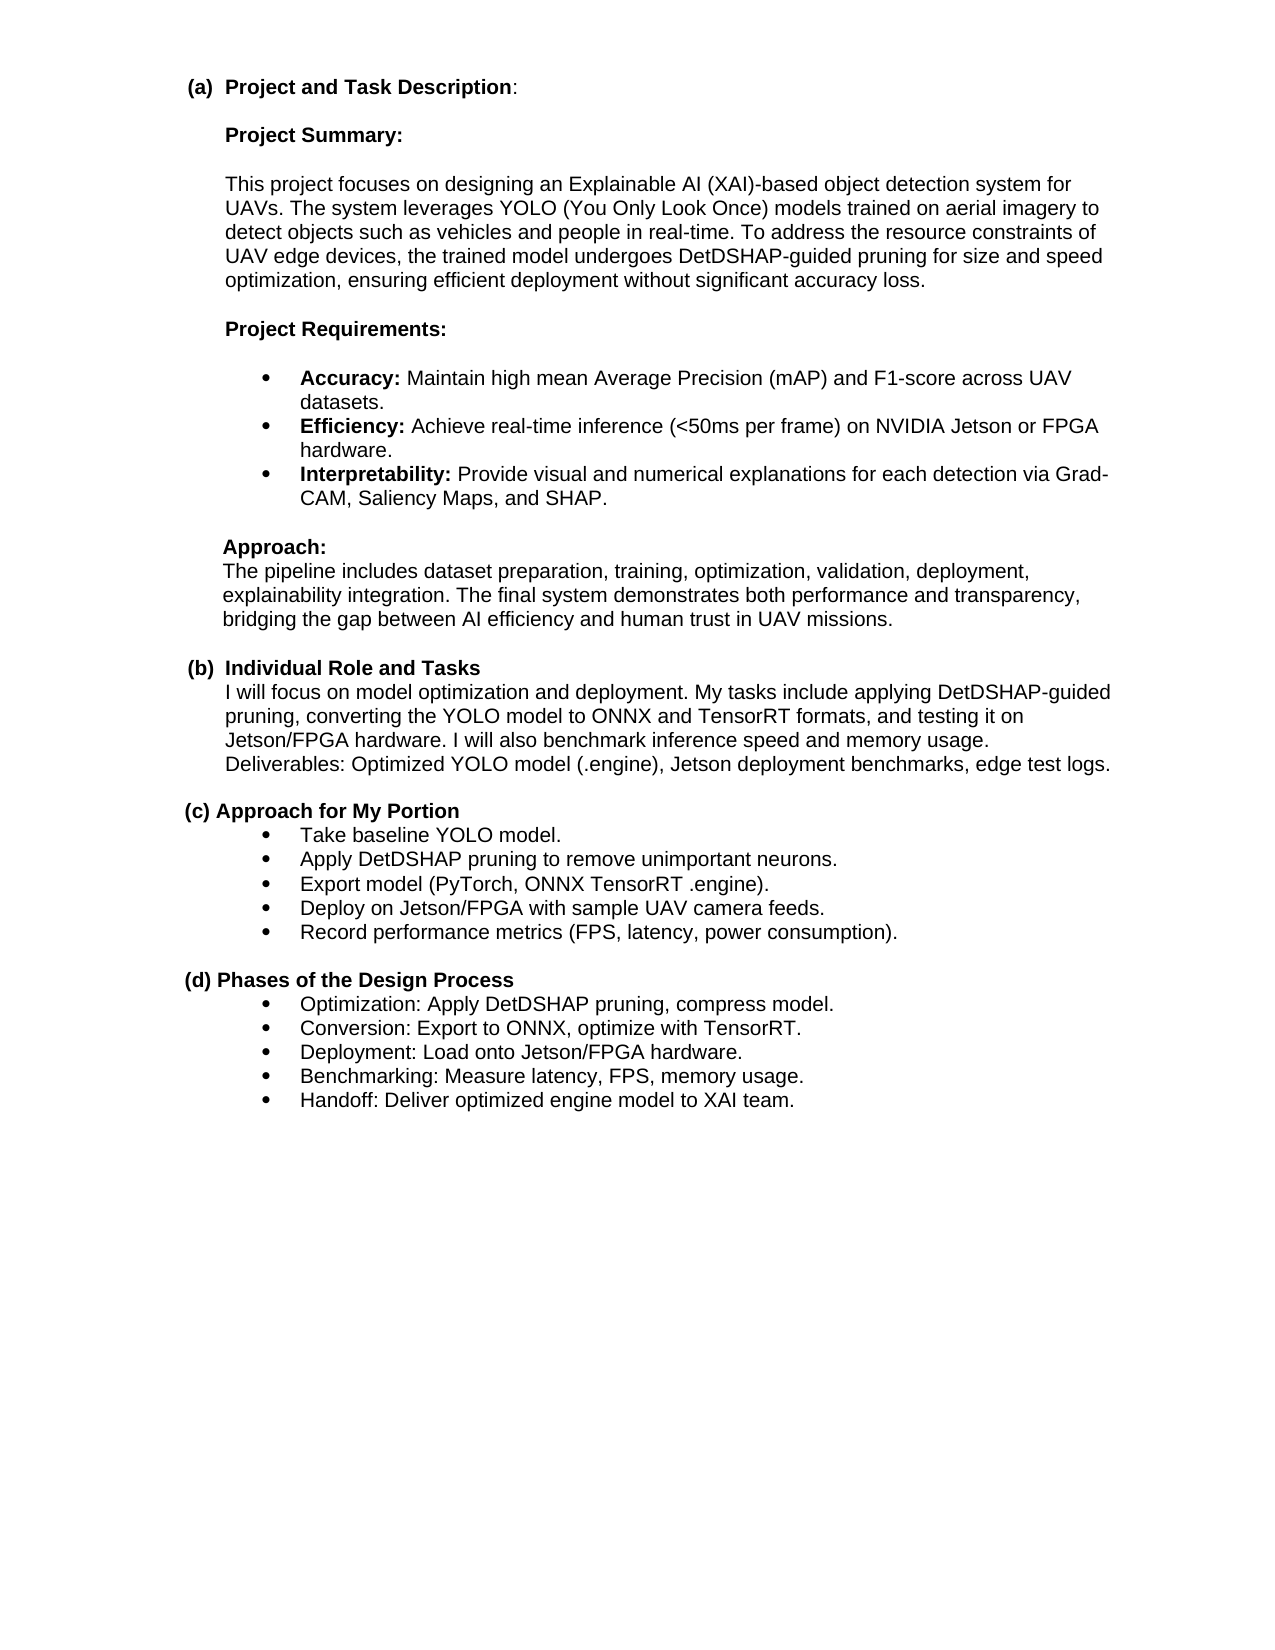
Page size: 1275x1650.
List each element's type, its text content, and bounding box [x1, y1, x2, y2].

list Handoff: Deliver optimized engine model to XAI team. [262, 1088, 1125, 1112]
text Project Summary: [150, 123, 1125, 147]
text Deliverables: Optimized YOLO model (.engine), Jetson deployment benchmarks, edge test logs. [225, 751, 1125, 775]
list Record performance metrics (FPS, latency, power consumption). [262, 919, 1125, 943]
list This project focuses on designing an Explainable AI (XAI)-based object detection system for UAVs. The system leverages YOLO (You Only Look Once) models trained on aerial imagery to detect objects such as vehicles and people in real-time. To address the resource constraints of UAV edge devices, the trained model undergoes DetDSHAP-guided pruning for size and speed optimization, ensuring efficient deployment without significant accuracy loss. [225, 172, 1125, 292]
text I will focus on model optimization and deployment. My tasks include applying DetDSHAP-guided pruning, converting the YOLO model to ONNX and TensorRT formats, and testing it on Jetson/FPGA hardware. I will also benchmark inference speed and memory usage. [225, 679, 1125, 751]
text Approach: The pipeline includes dataset preparation, training, optimization, validation, deployment, explainability integration. The final system demonstrates both performance and transparency, bridging the gap between AI efficiency and human trust in UAV missions. [222, 535, 1125, 631]
list Deployment: Load onto Jetson/FPGA hardware. [262, 1039, 1125, 1064]
list Accuracy: Maintain high mean Average Precision (mAP) and F1-score across UAV datasets. [262, 366, 1125, 414]
list Interpretability: Provide visual and numerical explanations for each detection via Grad-CAM, Saliency Maps, and SHAP. [262, 462, 1125, 510]
list Take baseline YOLO model. [262, 823, 1125, 847]
list Optimization: Apply DetDSHAP pruning, compress model. [262, 991, 1125, 1016]
list Conversion: Export to ONNX, optimize with TensorRT. [262, 1016, 1125, 1039]
list Project and Task Description: [187, 75, 1125, 99]
subtitle (d) Phases of the Design Process [150, 967, 1125, 991]
list Efficiency: Achieve real-time inference (<50ms per frame) on NVIDIA Jetson or FPGA hardware. [262, 414, 1125, 462]
list Benchmarking: Measure latency, FPS, memory usage. [262, 1064, 1125, 1088]
subtitle Individual Role and Tasks [187, 656, 1125, 679]
list Apply DetDSHAP pruning to remove unimportant neurons. [262, 847, 1125, 871]
text Project Requirements: [225, 317, 1125, 341]
subtitle (c) Approach for My Portion [150, 799, 1125, 823]
list Export model (PyTorch, ONNX TensorRT .engine). [262, 871, 1125, 895]
list Deploy on Jetson/FPGA with sample UAV camera feeds. [262, 895, 1125, 919]
